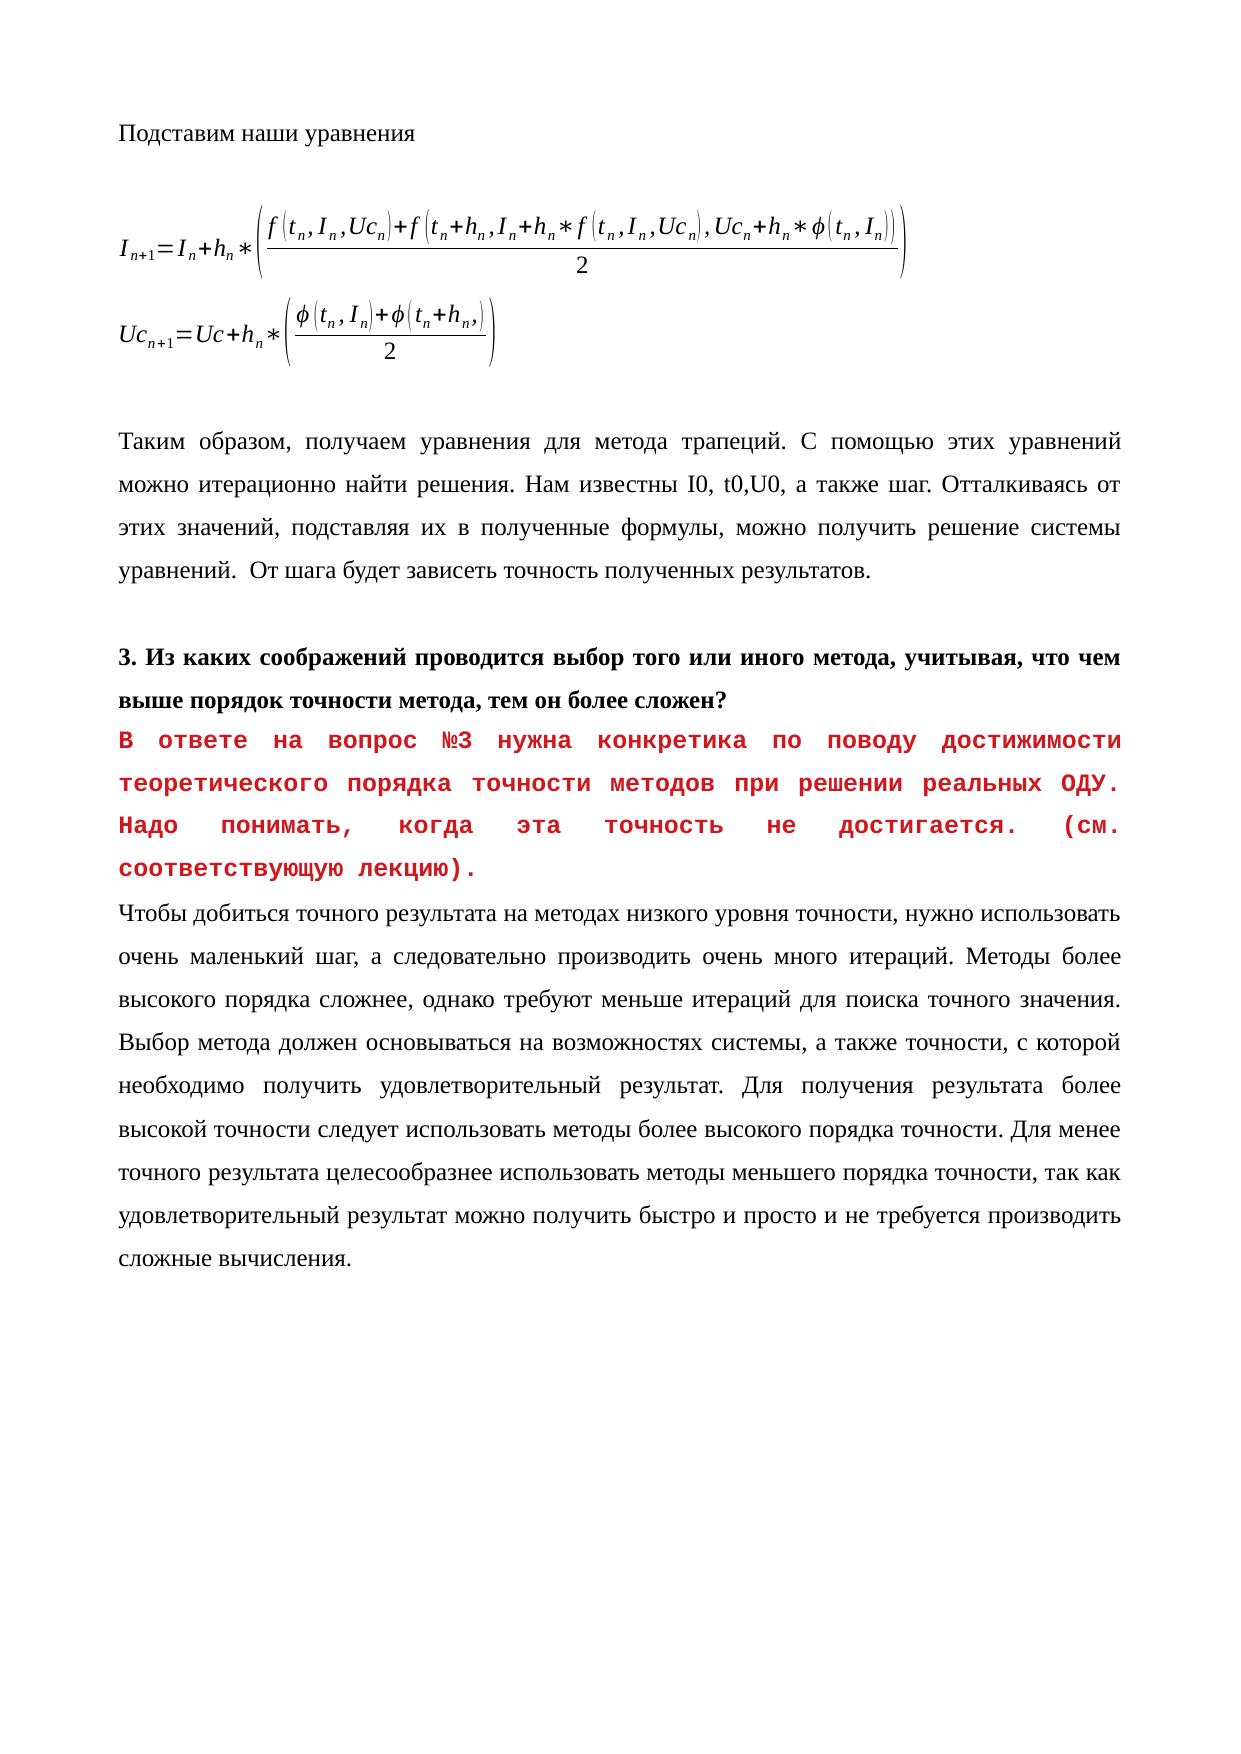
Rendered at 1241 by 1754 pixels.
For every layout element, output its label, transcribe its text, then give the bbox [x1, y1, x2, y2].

text Таким образом, получаем уравнения для метода трапеций. С помощью этих уравнений можно итерационно найти решения. Нам известны I0, t0,U0, а также шаг. Отталкиваясь от этих значений, подставляя их в полученные формулы, можно получить решение системы уравнений. От шага будет зависеть точность полученных результатов. [118, 426, 1122, 584]
text В ответе на вопрос №3 нужна конкретика по поводу достижимости теоретического порядка точности методов при решении реальных ОДУ. Надо понимать, когда эта точность не достигается. (см. соответствующую лекцию). [118, 728, 1122, 884]
text Чтобы добиться точного результата на методах низкого уровня точности, нужно использовать очень маленький шаг, а следовательно производить очень много итераций. Методы более высокого порядка сложнее, однако требуют меньше итераций для поиска точного значения. Выбор метода должен основываться на возможностях системы, а также точности, с которой необходимо получить удовлетворительный результат. Для получения результата более высокой точности следует использовать методы более высокого порядка точности. Для менее точного результата целесообразнее использовать методы меньшего порядка точности, так как удовлетворительный результат можно получить быстро и просто и не требуется производить сложные вычисления. [118, 898, 1122, 1272]
text Подставим наши уравнения [118, 118, 1122, 147]
text 3. Из каких соображений проводится выбор того или иного метода, учитывая, что чем выше порядок точности метода, тем он более сложен? [118, 642, 1122, 714]
